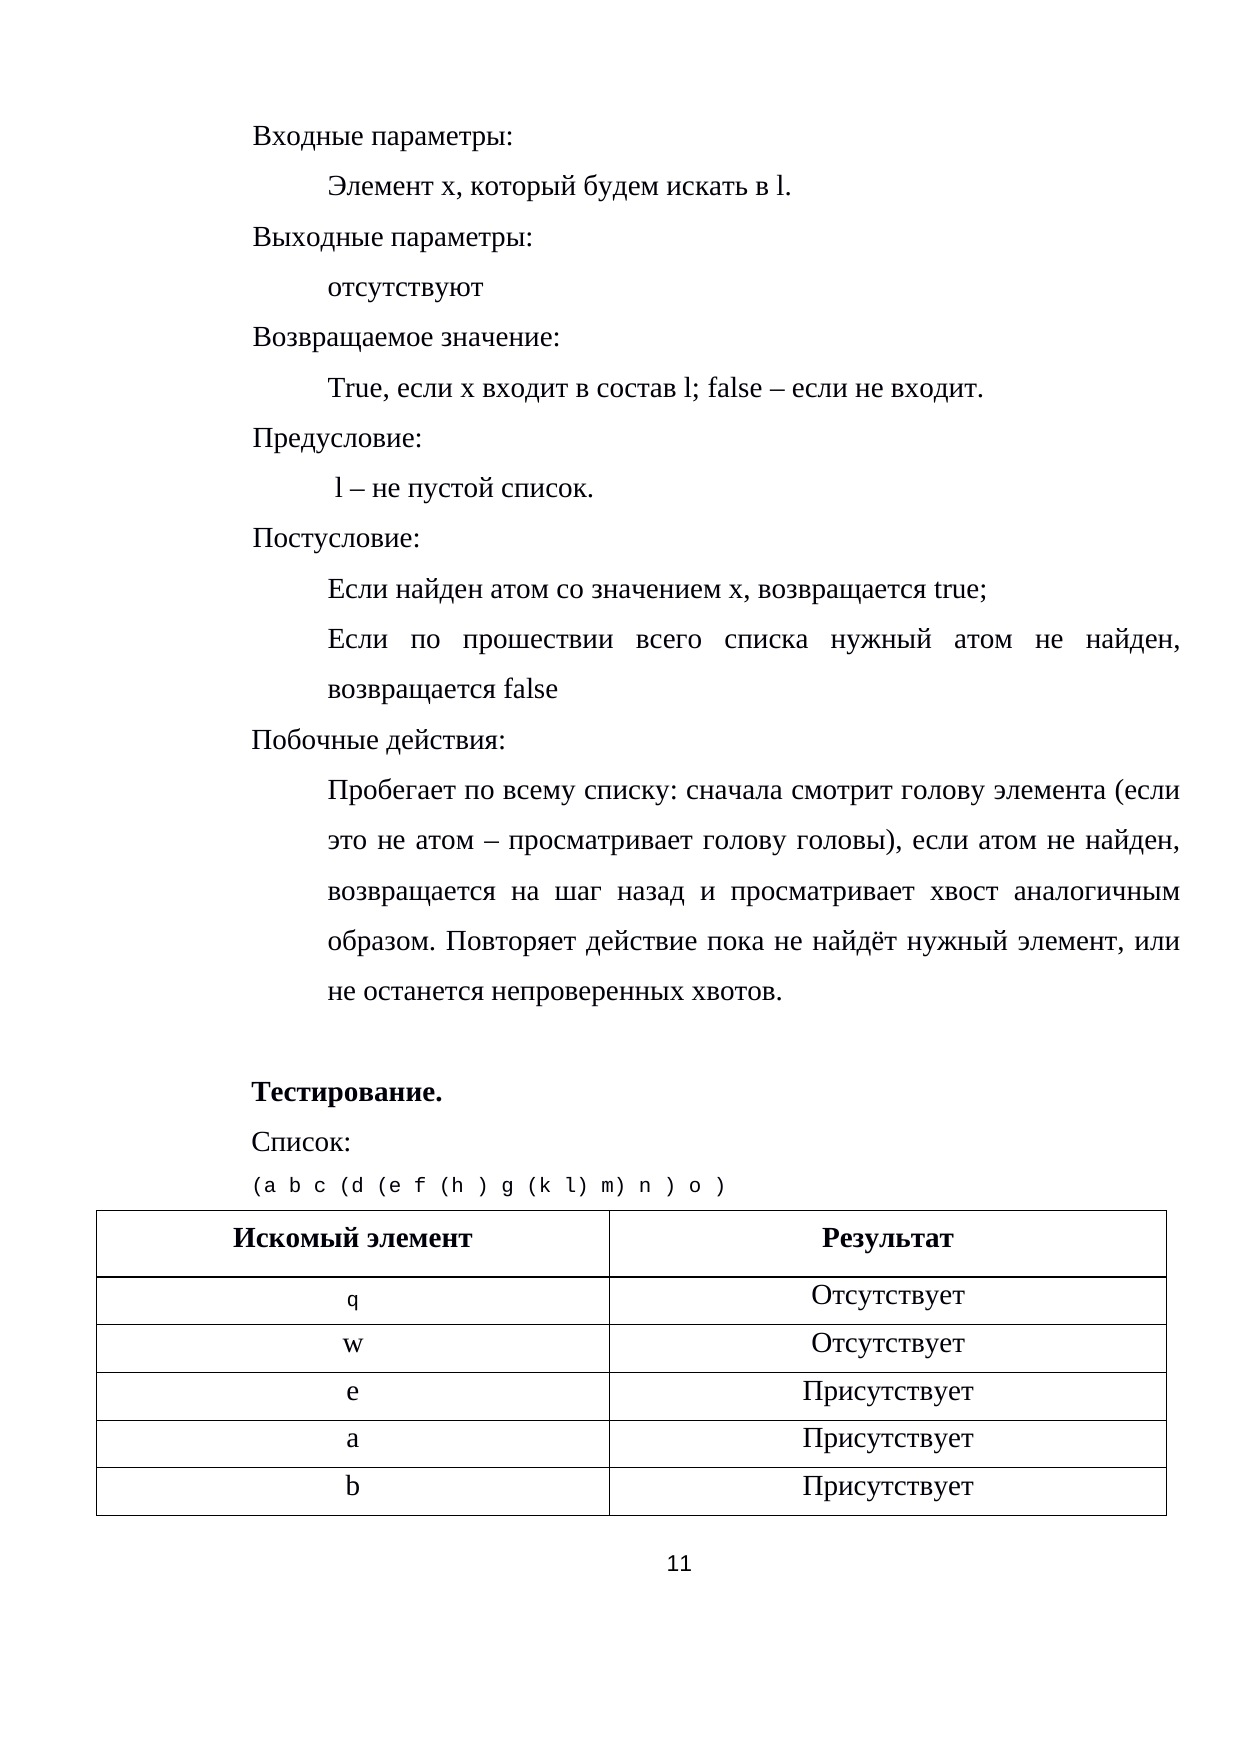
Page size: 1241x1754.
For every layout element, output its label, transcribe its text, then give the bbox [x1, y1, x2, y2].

table_cell w [97, 1325, 609, 1372]
text отсутствуют [177, 269, 1181, 303]
text Пробегает по всему списку: сначала смотрит голову элемента (если это не атом – просматривает голову головы), если атом не найден, возвращается на шаг назад и просматривает хвост аналогичным образом. Повторяет действие пока не найдёт нужный элемент, или не останется непроверенных хвотов. [327, 772, 1181, 1007]
text Возвращаемое значение: [177, 319, 1181, 353]
table_cell e [97, 1373, 609, 1419]
table_cell Присутствует [610, 1468, 1166, 1515]
table_cell Отсутствует [610, 1278, 1166, 1324]
text Тестирование. [177, 1074, 1181, 1108]
text Выходные параметры: [177, 219, 1181, 252]
table_cell q [97, 1278, 609, 1324]
table_cell Присутствует [610, 1421, 1166, 1467]
text Побочные действия: [177, 722, 1181, 755]
text Список: [177, 1124, 1181, 1158]
table_cell Отсутствует [610, 1325, 1166, 1372]
table_header Искомый элемент [97, 1211, 609, 1276]
text Если по прошествии всего списка нужный атом не найден, возвращается false [327, 621, 1181, 705]
text Входные параметры: [177, 118, 1181, 152]
text (a b c (d (e f (h ) g (k l) m) n ) o ) [177, 1175, 1181, 1198]
table_cell b [97, 1468, 609, 1515]
text Если найден атом со значением х, возвращается true; [177, 571, 1181, 604]
text Элемент х, который будем искать в l. [252, 168, 1181, 202]
text l – не пустой список. [252, 470, 1181, 504]
table_header Результат [610, 1211, 1166, 1276]
table_cell a [97, 1421, 609, 1467]
text True, если х входит в состав l; false – если не входит. [177, 370, 1181, 403]
text Предусловие: [177, 420, 1181, 453]
table_cell Присутствует [610, 1373, 1166, 1419]
text Постусловие: [177, 521, 1181, 554]
